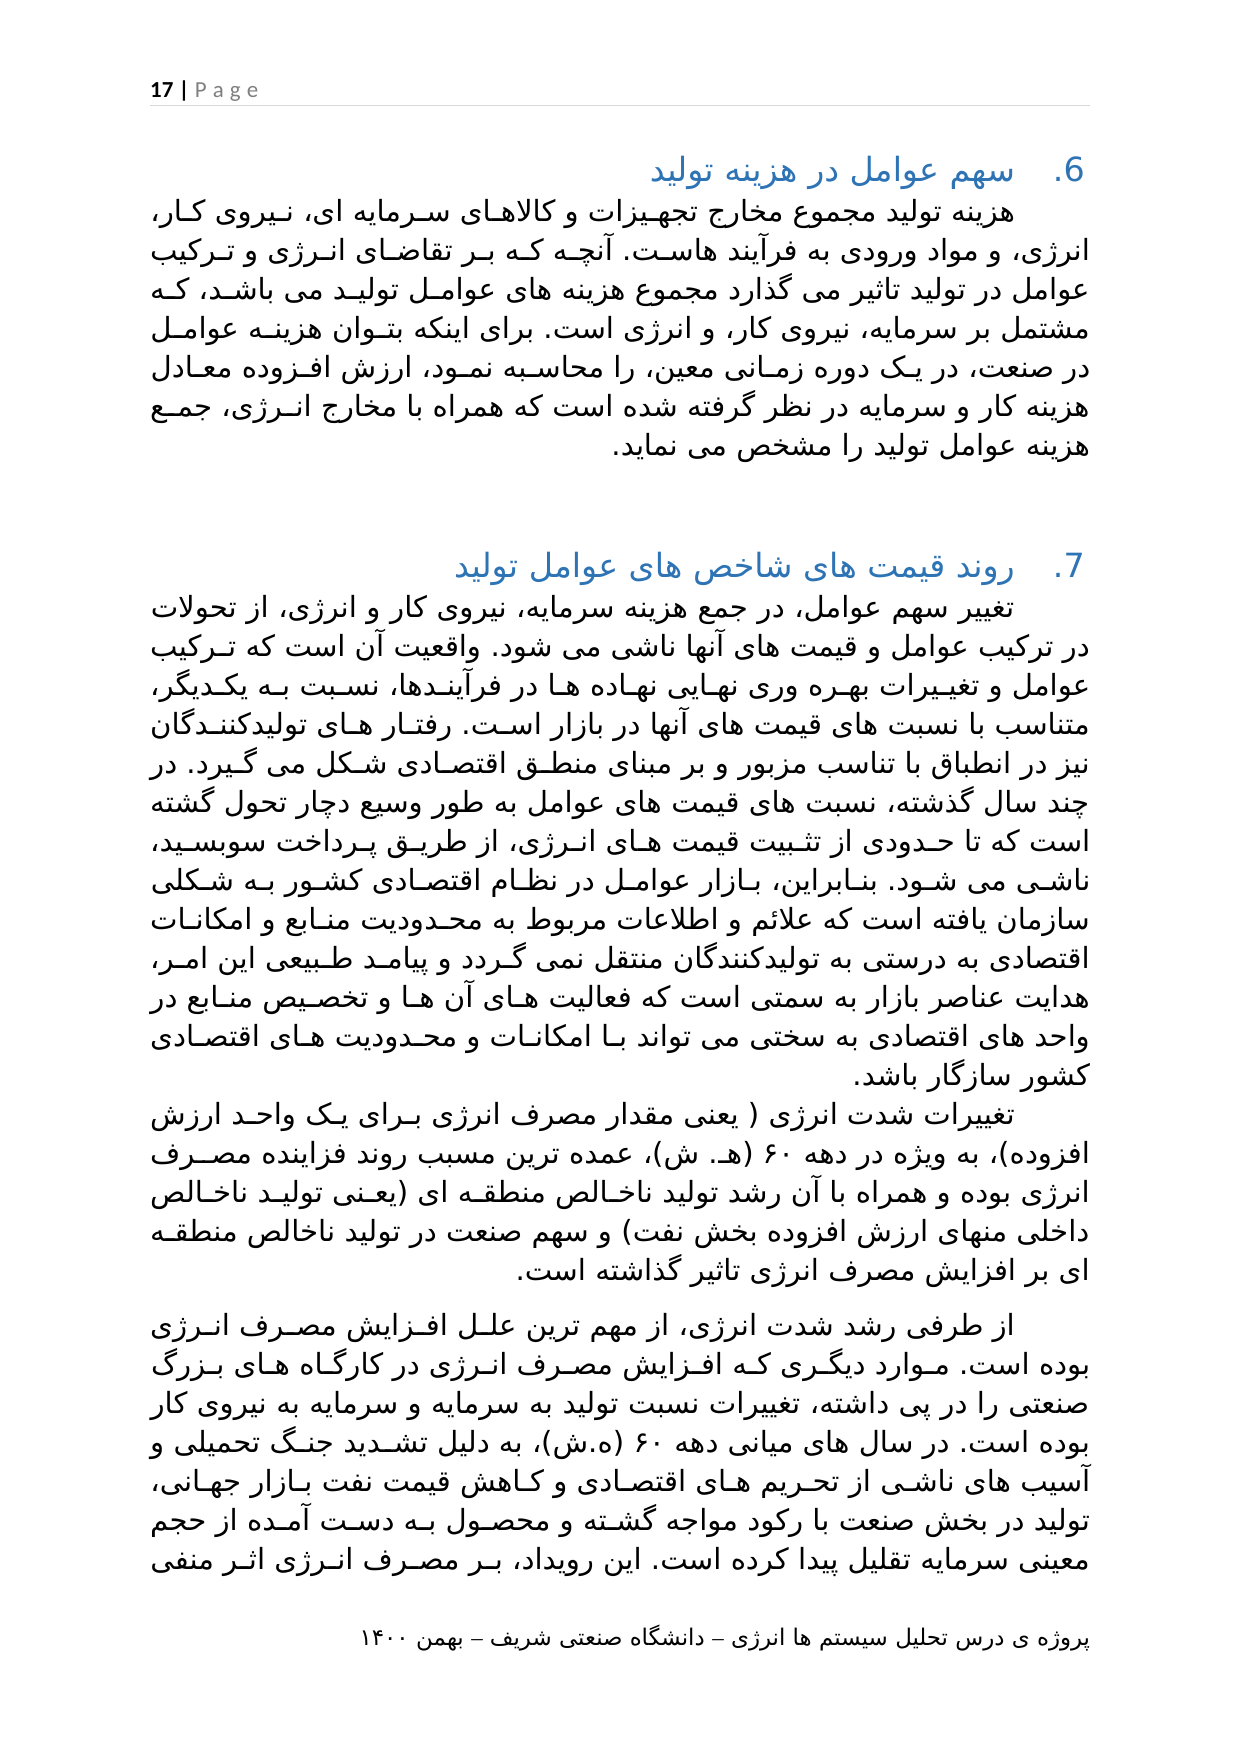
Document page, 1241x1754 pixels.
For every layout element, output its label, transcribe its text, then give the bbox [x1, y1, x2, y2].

text تغییرات شدت انرژی ( یعنی مقدار مصرف انرژی برای یک واحد ارزش افزوده)، به ویژه در دهه ۶۰ (هـ. ش)، عمده ترین مسبب روند فزاینده مصرف انرژی بوده و همراه با آن رشد تولید ناخالص منطقه ای (یعنی تولید ناخالص داخلی منهای ارزش افزوده بخش نفت) و سهم صنعت در تولید ناخالص منطقه ای بر افزایش مصرف انرژی تاثیر گذاشته است. [150, 1097, 1090, 1287]
subtitle روند قیمت های شاخص های عوامل تولید [150, 546, 1053, 585]
text هزینه تولید مجموع مخارج تجهیزات و کالاهای سرمایه ای، نیروی کار، انرژی، و مواد ورودی به فرآیند هاست. آنچه که بر تقاضای انرژی و ترکیب عوامل در تولید تاثیر می گذارد مجموع هزینه های عوامل تولید می باشد، که مشتمل بر سرمایه، نیروی کار، و انرژی است. برای اینکه بتوان هزینه عوامل در صنعت، در یک دوره زمانی معین، را محاسبه نمود، ارزش افزوده معادل هزینه کار و سرمایه در نظر گرفته شده است که همراه با مخارج انرژی، جمع هزینه عوامل تولید را مشخص می نماید. [150, 194, 1090, 462]
text تغییر سهم عوامل، در جمع هزینه سرمایه، نیروی کار و انرژی، از تحولات در ترکیب عوامل و قیمت های آنها ناشی می شود. واقعیت آن است که ترکیب عوامل و تغییرات بهره وری نهایی نهاده ها در فرآیندها، نسبت به یکدیگر، متناسب با نسبت های قیمت های آنها در بازار است. رفتار های تولیدکنندگان نیز در انطباق با تناسب مزبور و بر مبنای منطق اقتصادی شکل می گیرد. در چند سال گذشته، نسبت های قیمت های عوامل به طور وسیع دچار تحول گشته است که تا حدودی از تثبیت قیمت های انرژی، از طریق پرداخت سوبسید، ناشی می شود. بنابراین، بازار عوامل در نظام اقتصادی کشور به شکلی سازمان یافته است که علائم و اطلاعات مربوط به محدودیت منابع و امکانات اقتصادی به درستی به تولیدکنندگان منتقل نمی گردد و پیامد طبیعی این امر، هدایت عناصر بازار به سمتی است که فعالیت های آن ها و تخصیص منابع در واحد های اقتصادی به سختی می تواند با امکانات و محدودیت های اقتصادی کشور سازگار باشد. [150, 591, 1090, 1092]
subtitle سهم عوامل در هزینه تولید [150, 150, 1053, 189]
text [150, 1309, 1090, 1576]
